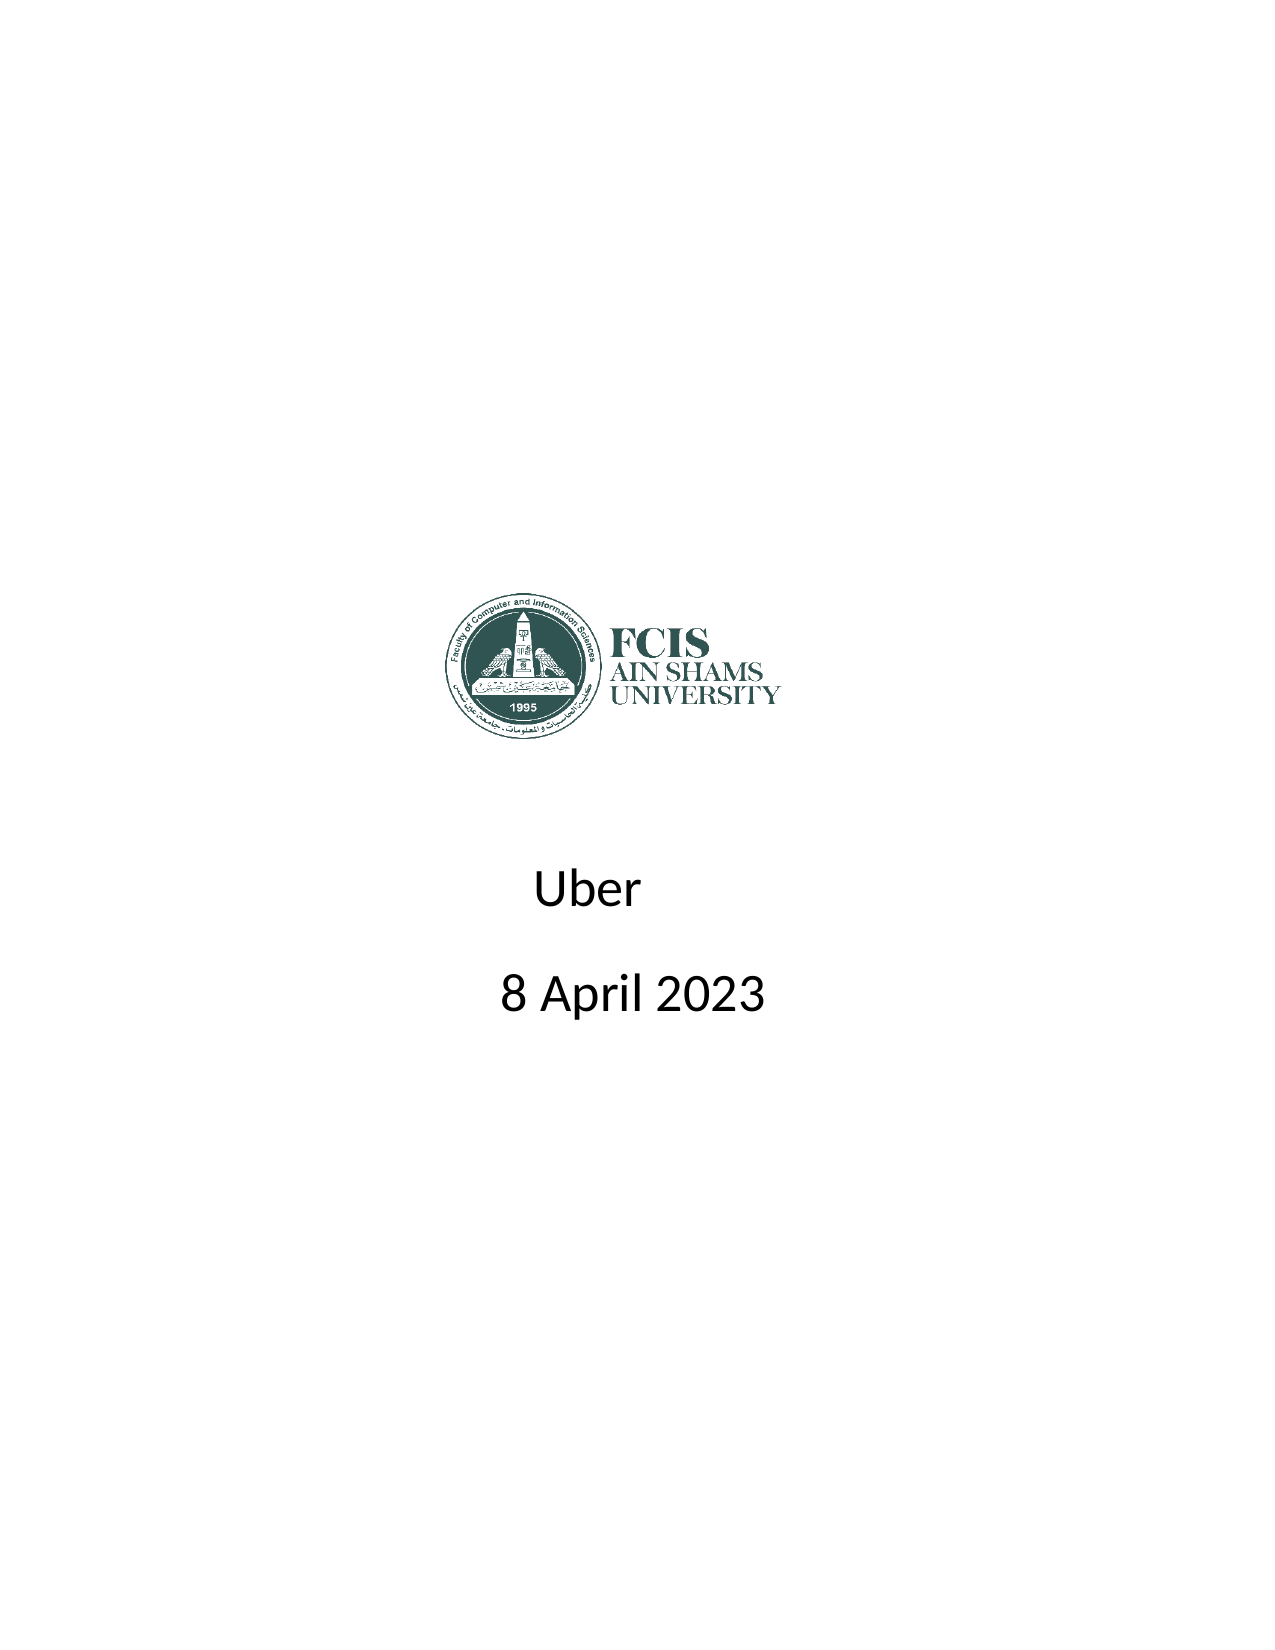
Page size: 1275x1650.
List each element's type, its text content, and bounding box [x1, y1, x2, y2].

text 8 April 2023 [73, 959, 1200, 1025]
picture [445, 593, 782, 739]
text Uber [37, 854, 1200, 920]
